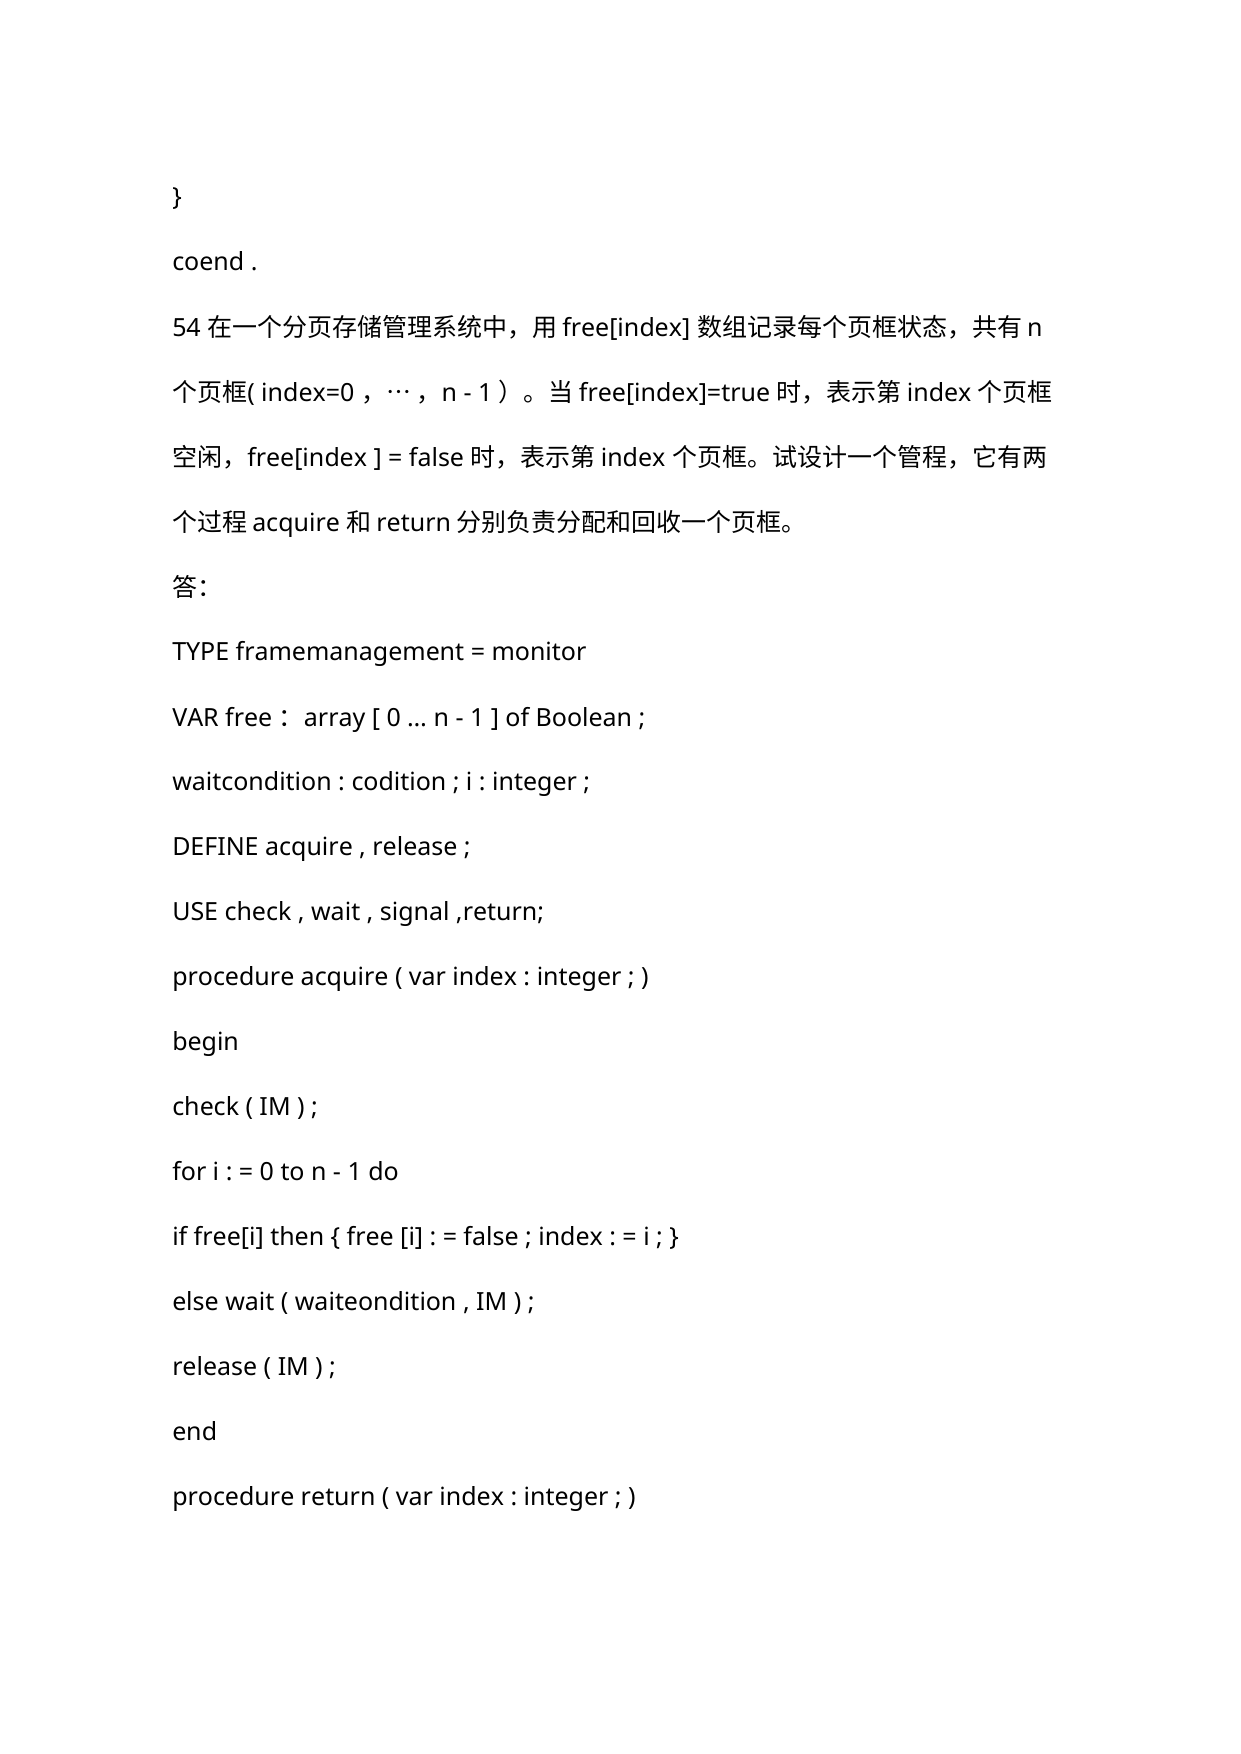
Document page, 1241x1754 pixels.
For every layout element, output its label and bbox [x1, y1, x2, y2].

table_cell [170, 162, 1070, 1530]
